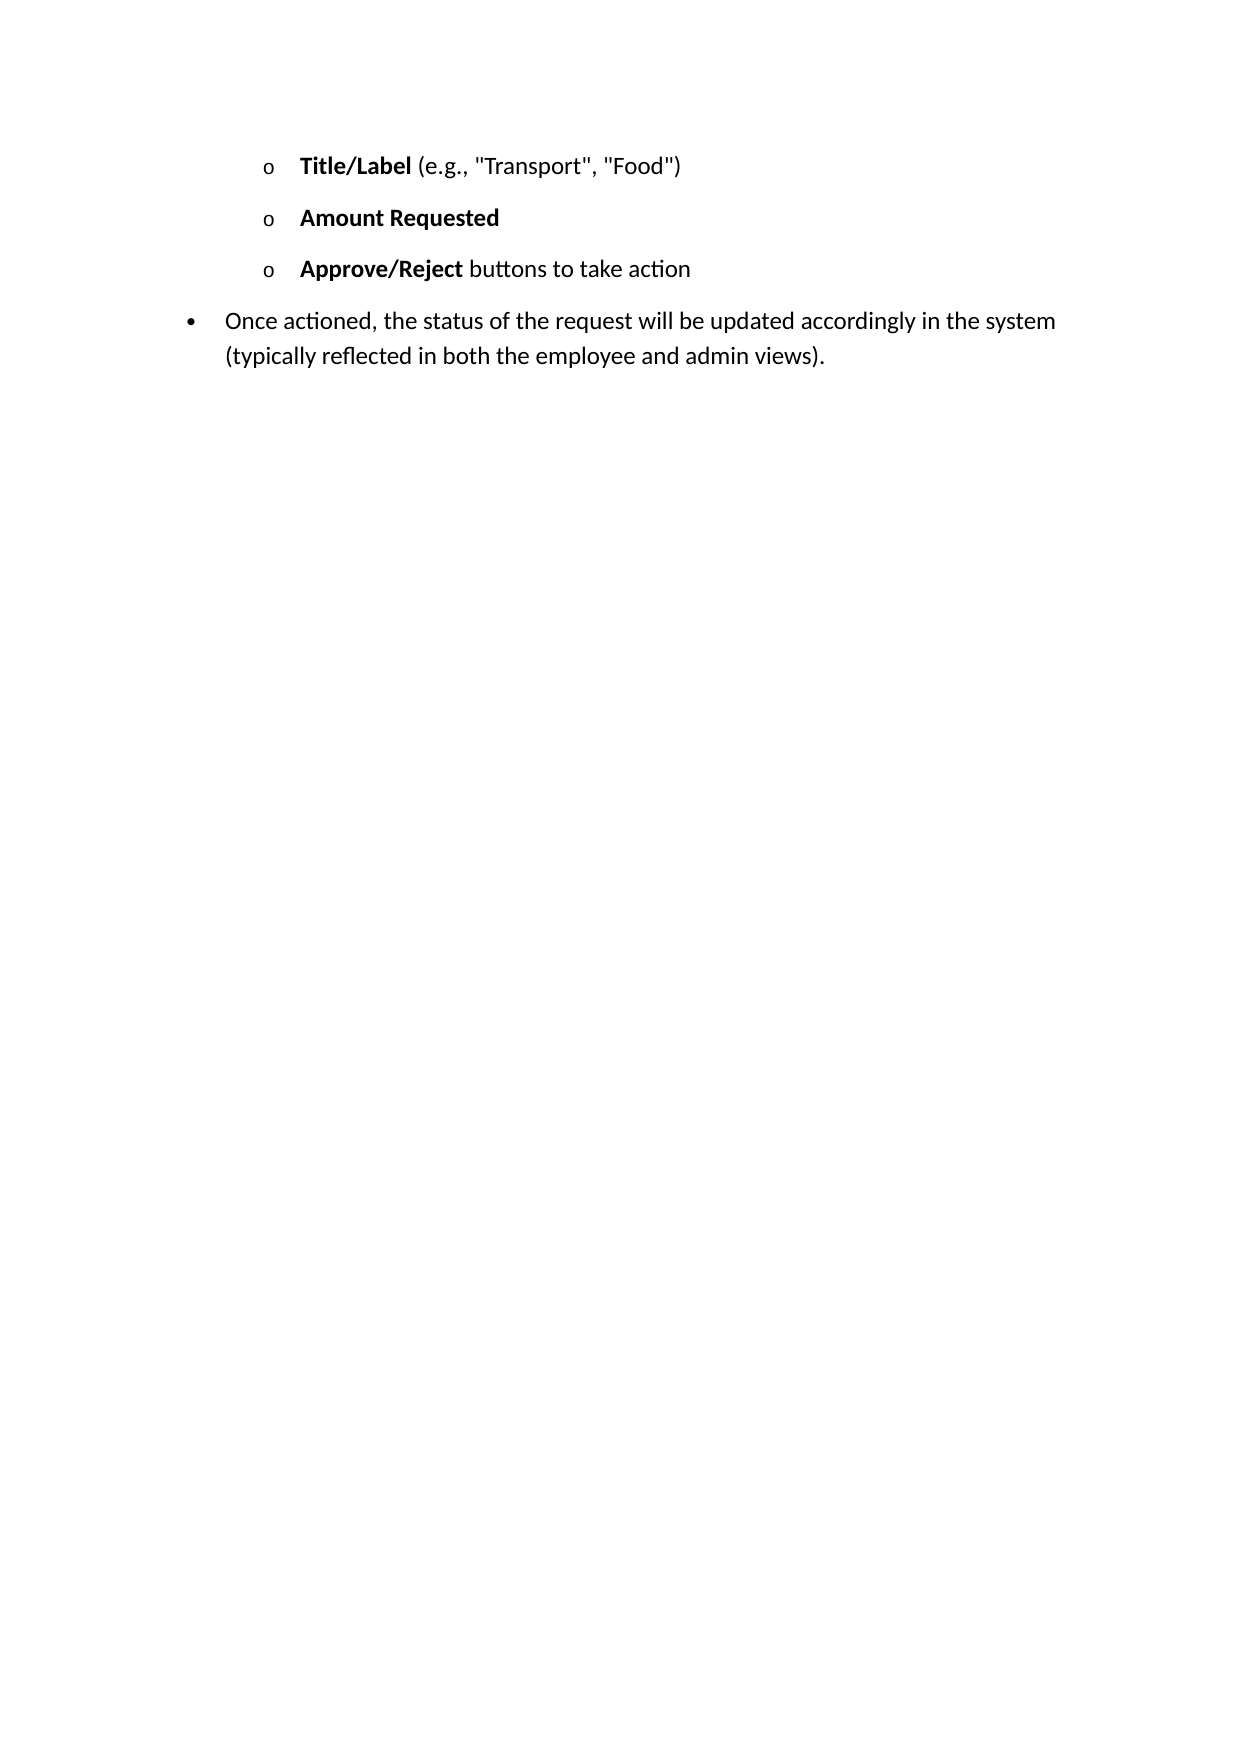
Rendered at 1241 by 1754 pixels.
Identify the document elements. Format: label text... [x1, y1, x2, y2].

list Title/Label (e.g., "Transport", "Food") [262, 150, 1090, 181]
list Amount Requested [262, 202, 1090, 232]
list Approve/Reject buttons to take action [262, 253, 1090, 284]
list Once actioned, the status of the request will be updated accordingly in the system (typically reflected in both the employee and admin views). [187, 305, 1090, 371]
